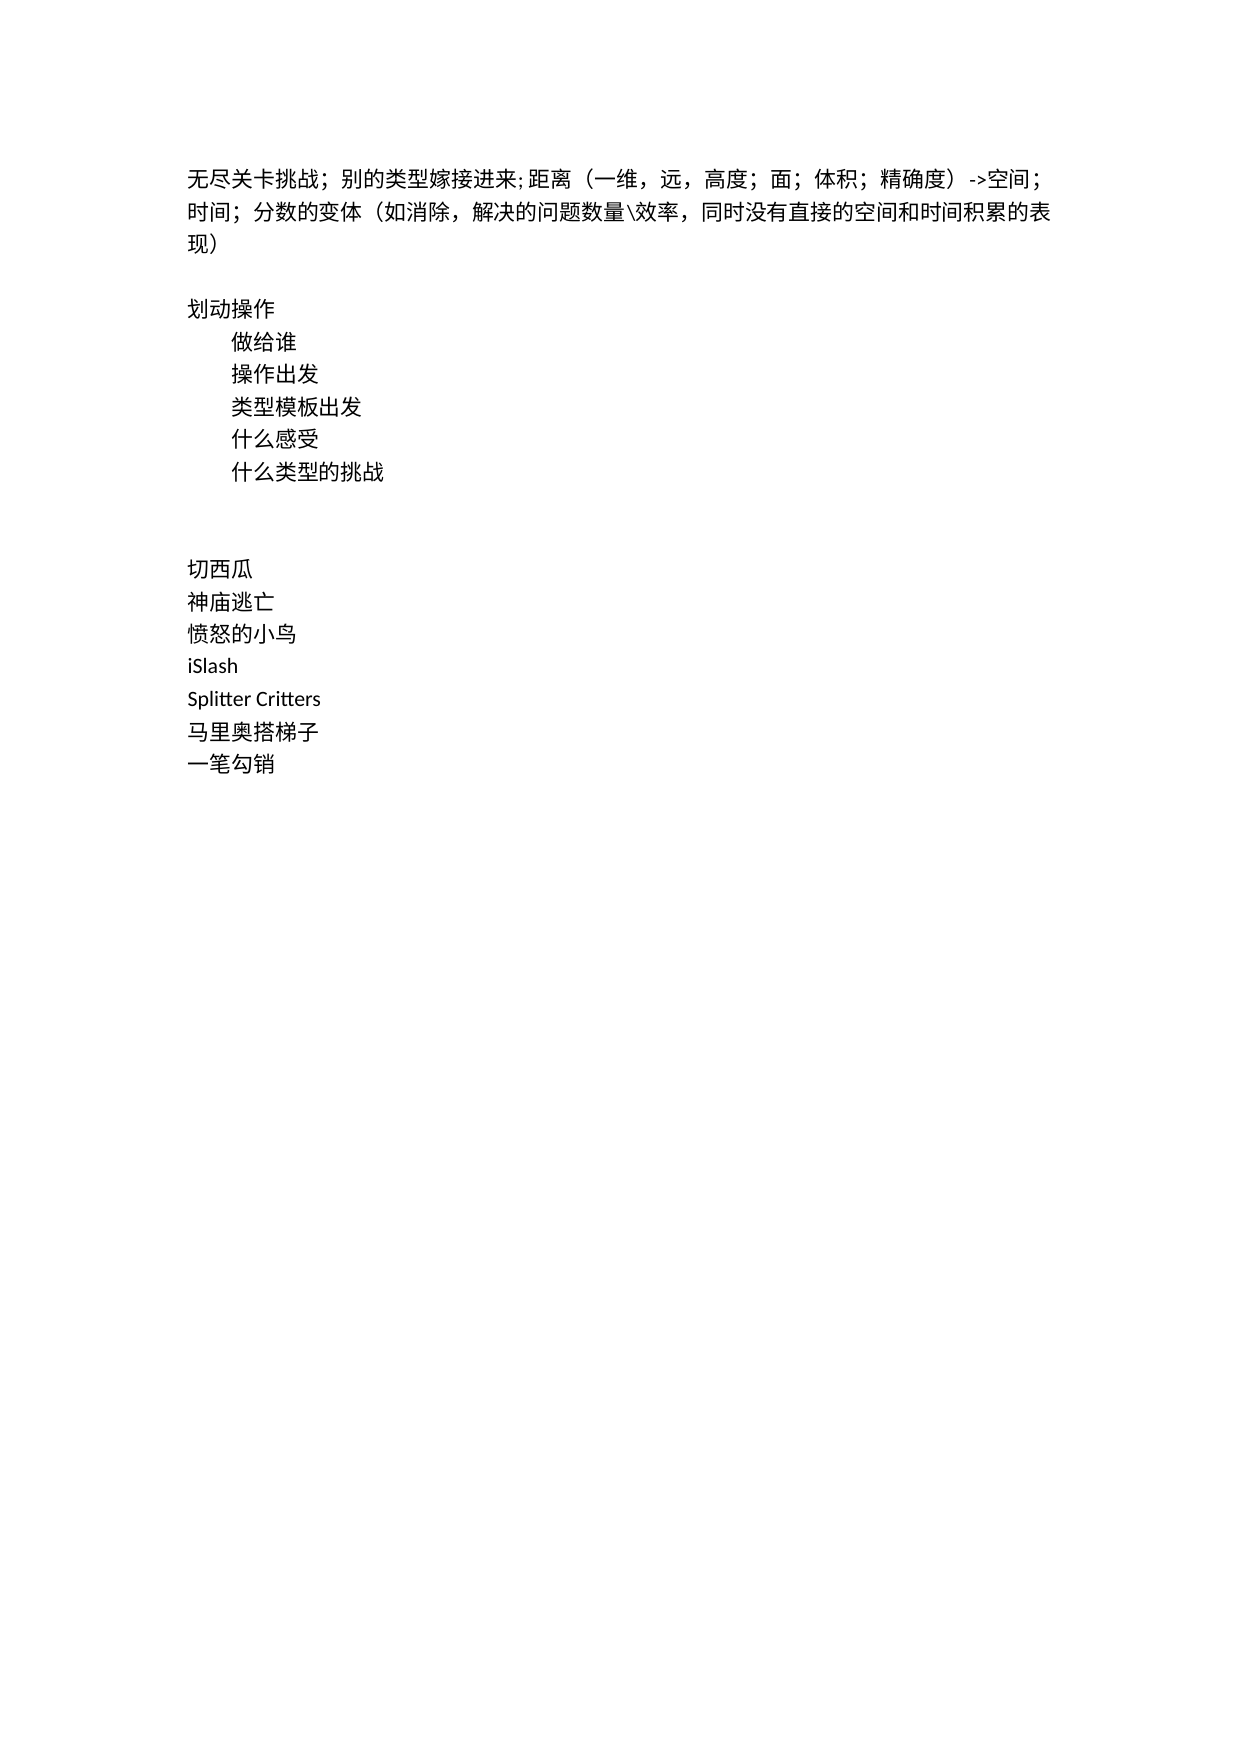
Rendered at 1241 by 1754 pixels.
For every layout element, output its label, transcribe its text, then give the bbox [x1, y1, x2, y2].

text 愤怒的小鸟 [187, 617, 1053, 649]
text 什么感受 [231, 422, 1053, 454]
text 无尽关卡挑战；别的类型嫁接进来; 距离（一维，远，高度；面；体积；精确度）->空间；时间；分数的变体（如消除，解决的问题数量\效率，同时没有直接的空间和时间积累的表现） [187, 162, 1053, 259]
text 一笔勾销 [187, 747, 1053, 779]
text 操作出发 [231, 357, 1053, 389]
text 类型模板出发 [231, 389, 1053, 422]
text Splitter Critters [187, 682, 1053, 714]
text 切西瓜 [187, 552, 1053, 584]
text 马里奥搭梯子 [187, 714, 1053, 747]
text 什么类型的挑战 [187, 454, 1053, 487]
text 划动操作 [187, 292, 1053, 324]
text 神庙逃亡 [187, 584, 1053, 617]
text iSlash [187, 649, 1053, 682]
text 做给谁 [231, 324, 1053, 357]
